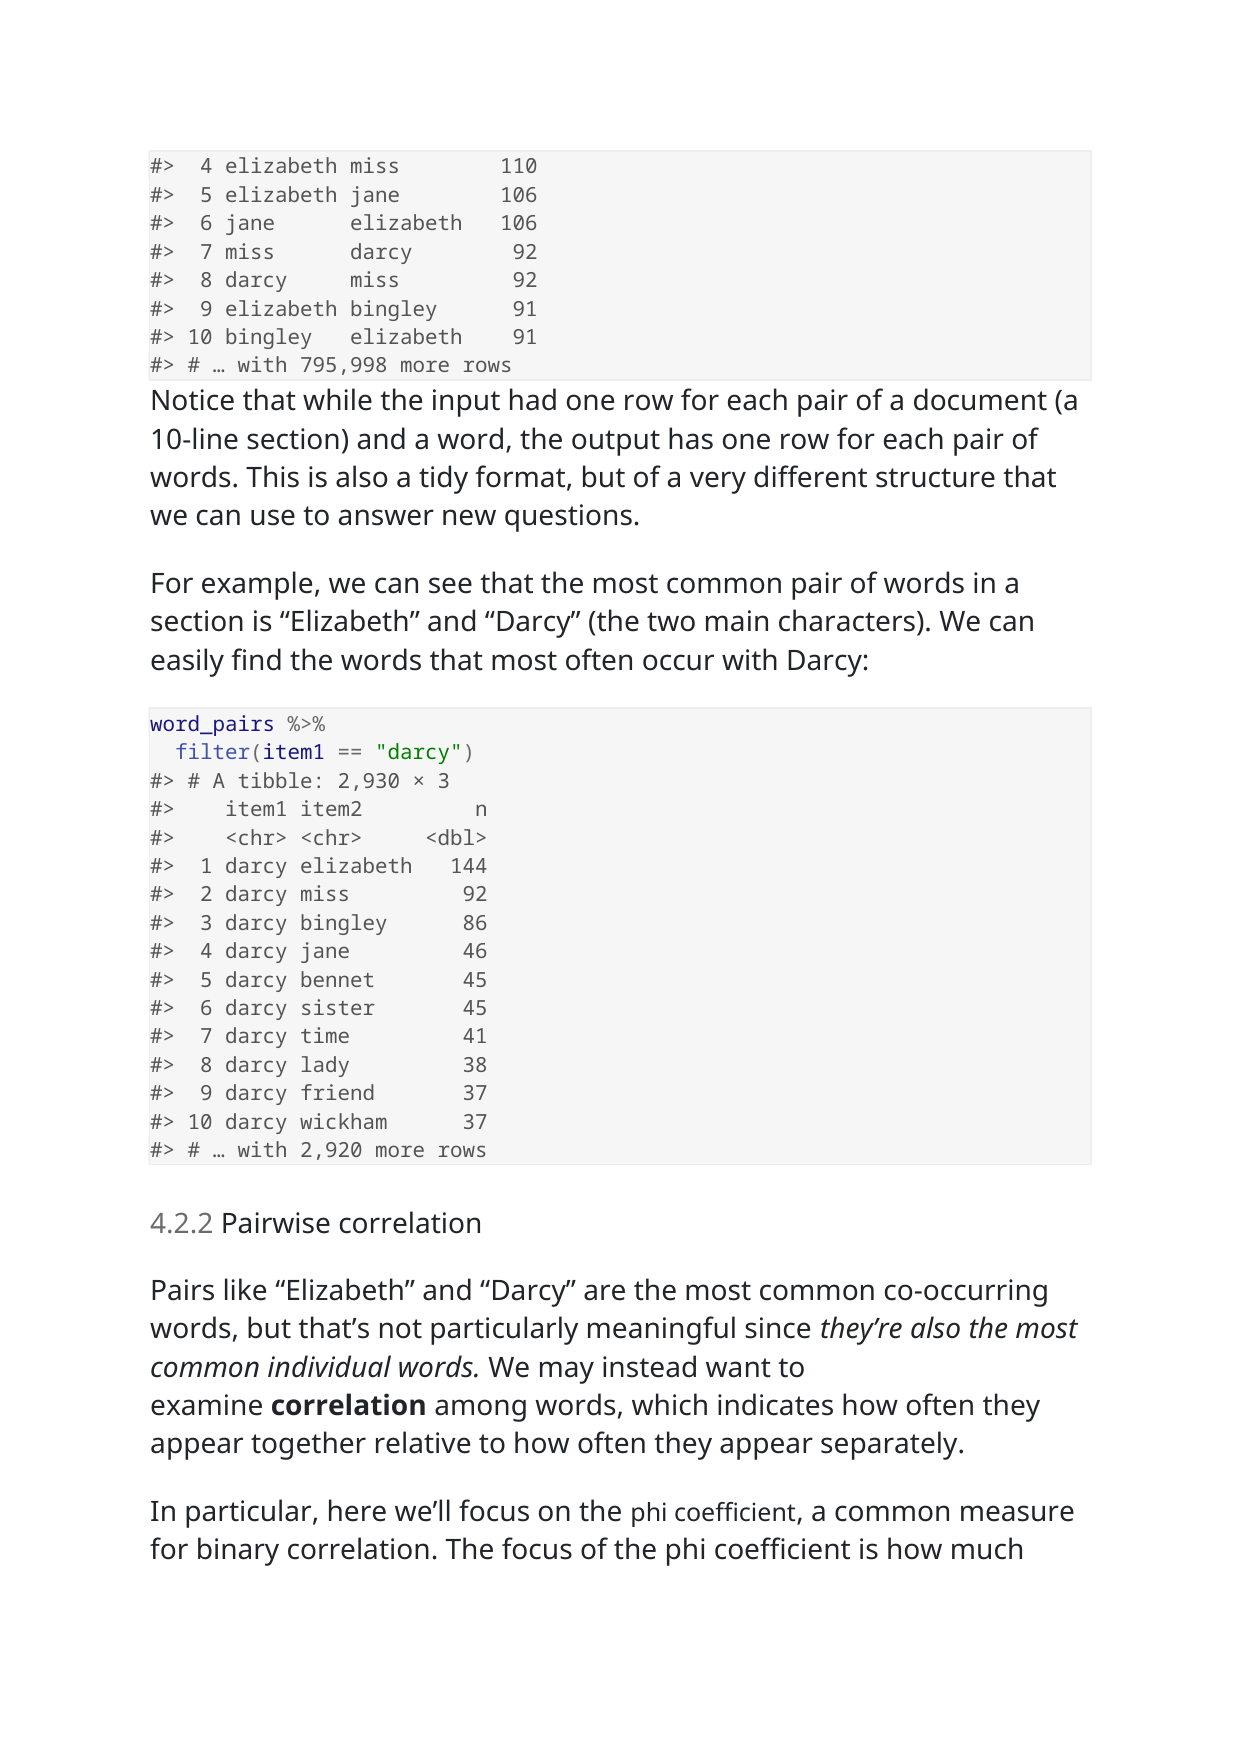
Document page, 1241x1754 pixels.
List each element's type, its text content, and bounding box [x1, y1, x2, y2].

text word_pairs %>% [150, 709, 1090, 737]
text #> 8 darcy miss 92 [150, 265, 1090, 294]
text #> 9 elizabeth bingley 91 [150, 294, 1090, 322]
text #> 5 darcy bennet 45 [150, 965, 1090, 993]
text #> # A tibble: 2,930 × 3 [150, 766, 1090, 794]
text #> 7 miss darcy 92 [150, 237, 1090, 265]
text #> 7 darcy time 41 [150, 1022, 1090, 1050]
text #> 10 bingley elizabeth 91 [150, 322, 1090, 349]
text #> item1 item2 n [150, 794, 1090, 823]
text Pairs like “Elizabeth” and “Darcy” are the most common co-occurring words, but that’s not particularly meaningful since they’re also the most common individual words. We may instead want to examine correlation among words, which indicates how often they appear together relative to how often they appear separately. [150, 1270, 1090, 1462]
text #> 3 darcy bingley 86 [150, 908, 1090, 936]
text #> 8 darcy lady 38 [150, 1050, 1090, 1078]
text #> 5 elizabeth jane 106 [150, 180, 1090, 208]
text #> 4 darcy jane 46 [150, 936, 1090, 965]
text #> 9 darcy friend 37 [150, 1078, 1090, 1107]
text #> <chr> <chr> <dbl> [150, 823, 1090, 851]
text filter(item1 == "darcy") [150, 737, 1090, 766]
subtitle 4.2.2 Pairwise correlation [150, 1203, 1090, 1241]
text #> 6 darcy sister 45 [150, 993, 1090, 1022]
text #> 1 darcy elizabeth 144 [150, 851, 1090, 879]
text #> 4 elizabeth miss 110 [150, 152, 1090, 180]
text #> 2 darcy miss 92 [150, 879, 1090, 908]
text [150, 1491, 1090, 1568]
text #> 6 jane elizabeth 106 [150, 208, 1090, 237]
text For example, we can see that the most common pair of words in a section is “Elizabeth” and “Darcy” (the two main characters). We can easily find the words that most often occur with Darcy: [150, 563, 1090, 678]
text #> # … with 2,920 more rows [150, 1134, 1090, 1164]
text Notice that while the input had one row for each pair of a document (a 10-line section) and a word, the output has one row for each pair of words. This is also a tidy format, but of a very different structure that we can use to answer new questions. [150, 381, 1090, 534]
text #> 10 darcy wickham 37 [150, 1107, 1090, 1134]
text #> # … with 795,998 more rows [150, 349, 1090, 379]
